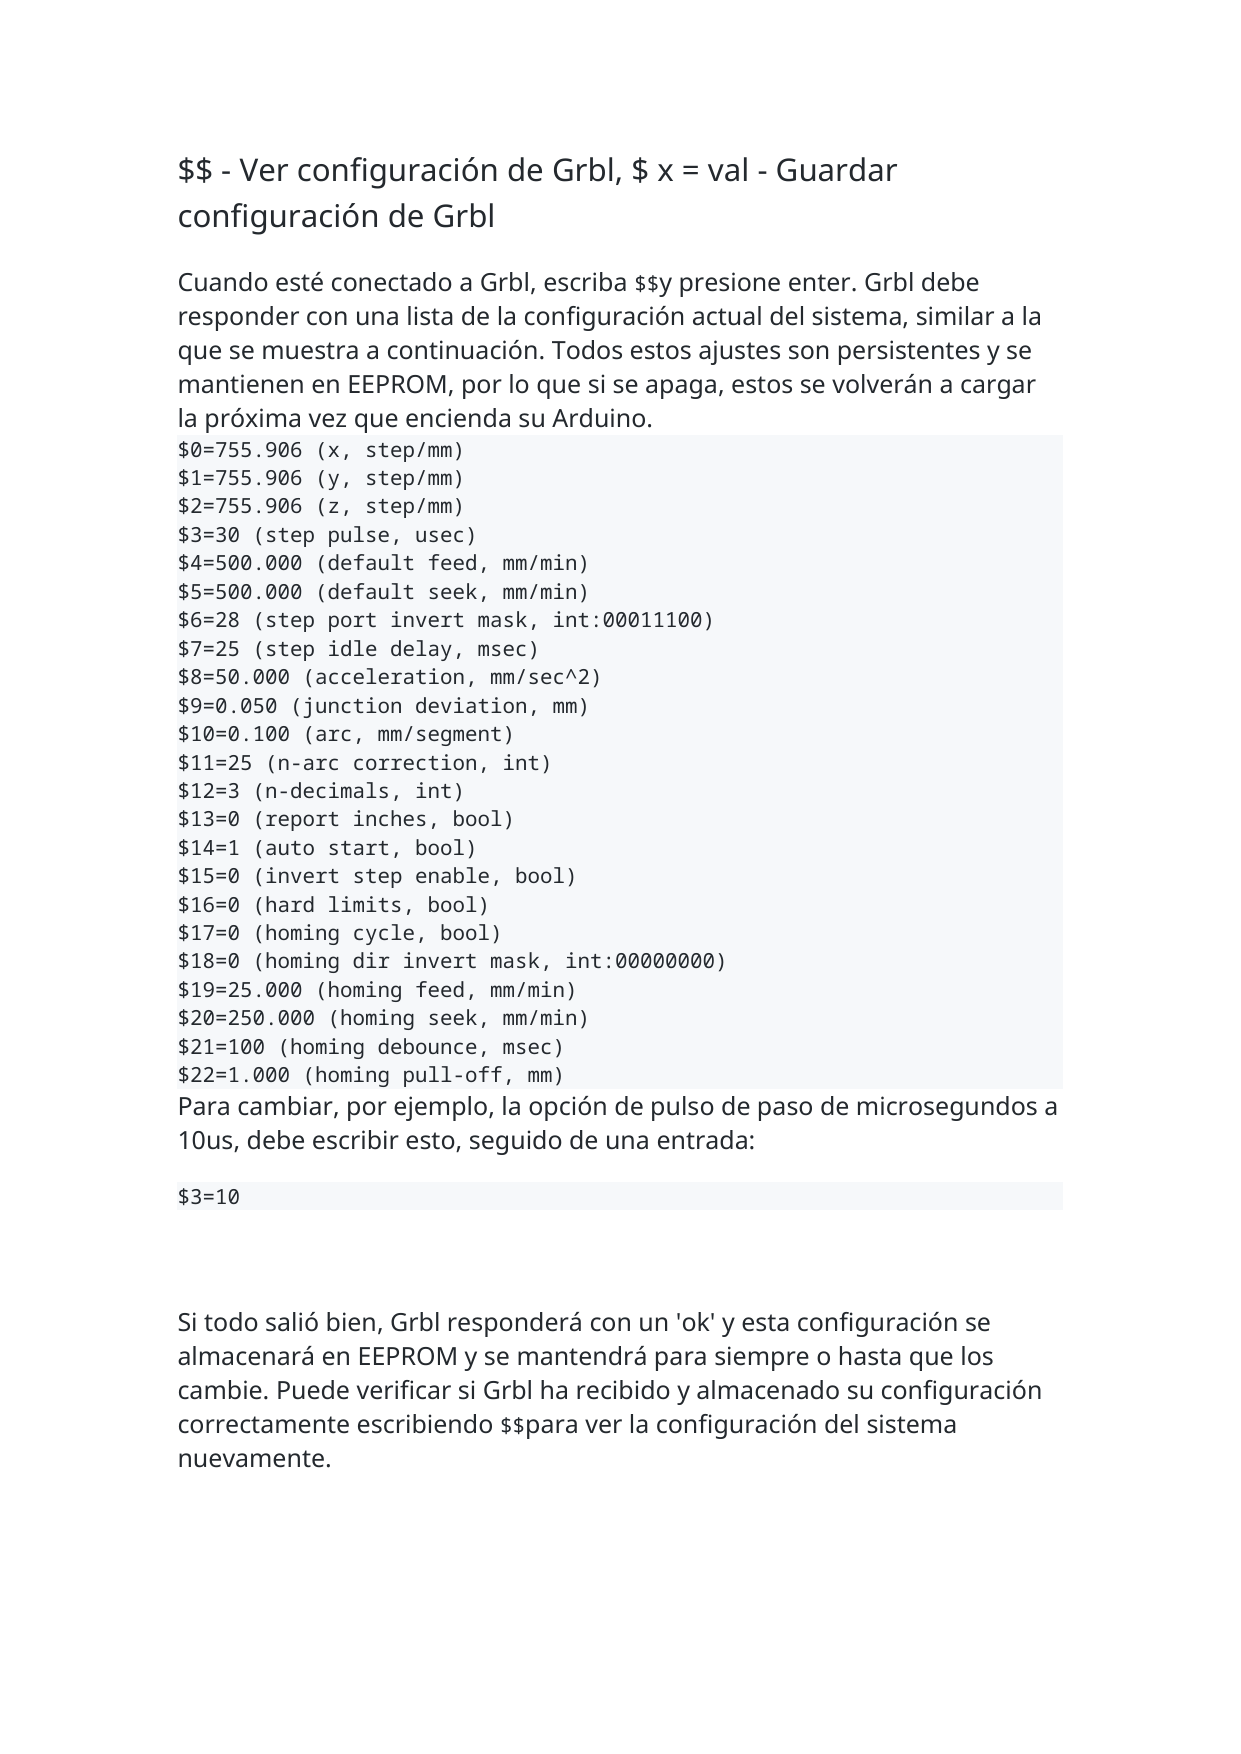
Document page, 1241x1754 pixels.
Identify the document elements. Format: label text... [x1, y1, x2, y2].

text $9=0.050 (junction deviation, mm) [177, 691, 1063, 719]
text Si todo salió bien, Grbl responderá con un 'ok' y esta configuración se almacenará en EEPROM y se mantendrá para siempre o hasta que los cambie. Puede verificar si Grbl ha recibido y almacenado su configuración correctamente escribiendo $$para ver la configuración del sistema nuevamente. [177, 1304, 1063, 1474]
text $14=1 (auto start, bool) [177, 833, 1063, 861]
text $18=0 (homing dir invert mask, int:00000000) [177, 947, 1063, 975]
text $2=755.906 (z, step/mm) [177, 492, 1063, 520]
text $3=30 (step pulse, usec) [177, 520, 1063, 548]
text $12=3 (n-decimals, int) [177, 776, 1063, 804]
text $16=0 (hard limits, bool) [177, 890, 1063, 918]
text Cuando esté conectado a Grbl, escriba $$y presione enter. Grbl debe responder con una lista de la configuración actual del sistema, similar a la que se muestra a continuación. Todos estos ajustes son persistentes y se mantienen en EEPROM, por lo que si se apaga, estos se volverán a cargar la próxima vez que encienda su Arduino. [177, 264, 1063, 435]
text $8=50.000 (acceleration, mm/sec^2) [177, 662, 1063, 691]
text $19=25.000 (homing feed, mm/min) [177, 975, 1063, 1003]
text Para cambiar, por ejemplo, la opción de pulso de paso de microsegundos a 10us, debe escribir esto, seguido de una entrada: [177, 1089, 1063, 1157]
text $1=755.906 (y, step/mm) [177, 463, 1063, 492]
text $20=250.000 (homing seek, mm/min) [177, 1003, 1063, 1032]
text $4=500.000 (default feed, mm/min) [177, 548, 1063, 577]
subtitle $$ - Ver configuración de Grbl, $ x = val - Guardar configuración de Grbl [177, 148, 1063, 236]
text $6=28 (step port invert mask, int:00011100) [177, 605, 1063, 634]
text $21=100 (homing debounce, msec) [177, 1032, 1063, 1060]
text $13=0 (report inches, bool) [177, 804, 1063, 833]
text $22=1.000 (homing pull-off, mm) [177, 1060, 1063, 1089]
text $10=0.100 (arc, mm/segment) [177, 719, 1063, 748]
text $15=0 (invert step enable, bool) [177, 861, 1063, 890]
text $5=500.000 (default seek, mm/min) [177, 577, 1063, 605]
text $7=25 (step idle delay, msec) [177, 634, 1063, 662]
text $3=10 [177, 1182, 1063, 1210]
text $11=25 (n-arc correction, int) [177, 748, 1063, 776]
text $17=0 (homing cycle, bool) [177, 918, 1063, 947]
text $0=755.906 (x, step/mm) [177, 435, 1063, 463]
